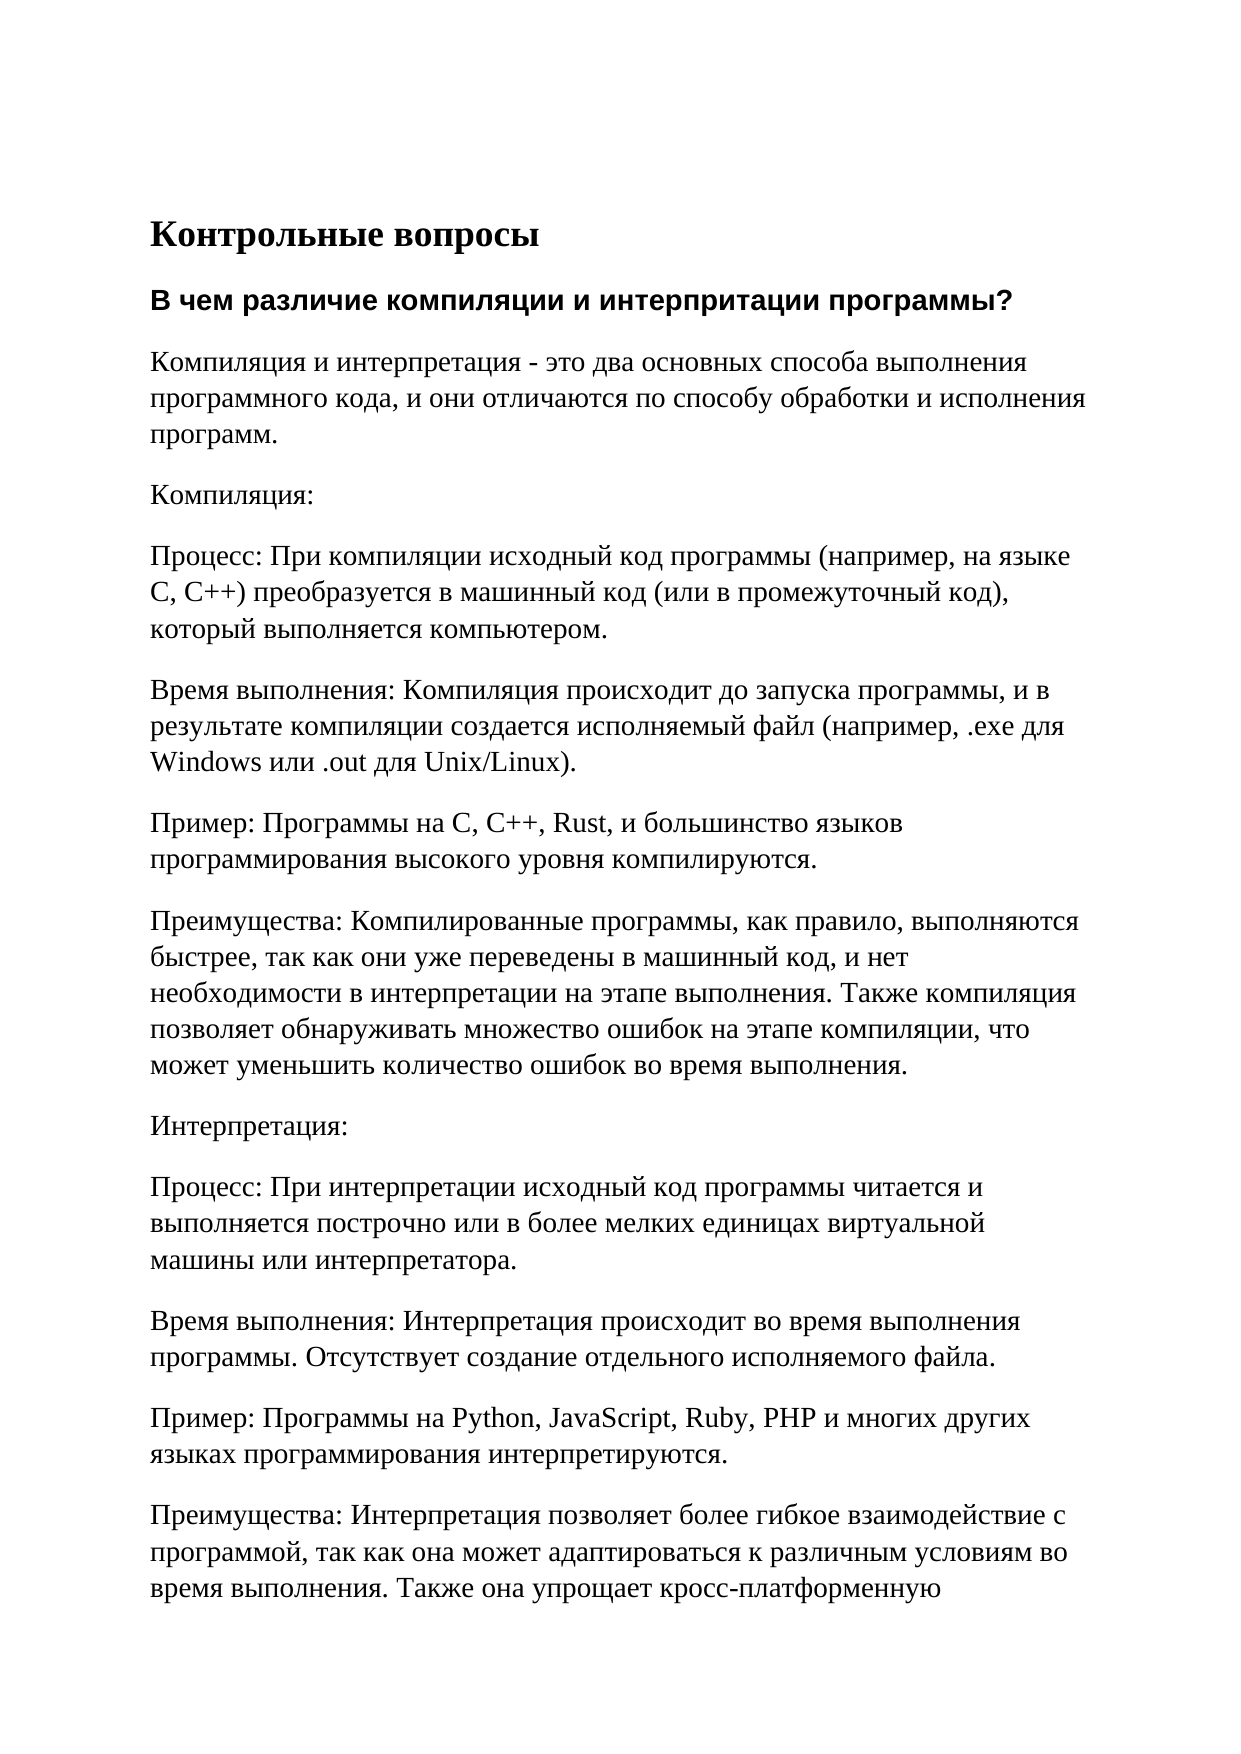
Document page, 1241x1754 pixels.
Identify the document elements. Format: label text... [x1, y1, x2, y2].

text Компиляция и интерпретация - это два основных способа выполнения программного кода, и они отличаются по способу обработки и исполнения программ. [150, 344, 1090, 450]
text Пример: Программы на C, C++, Rust, и большинство языков программирования высокого уровня компилируются. [150, 805, 1090, 875]
text Пример: Программы на Python, JavaScript, Ruby, PHP и многих других языках программирования интерпретируются. [150, 1400, 1090, 1470]
text Интерпретация: [150, 1108, 1090, 1142]
text Компиляция: [150, 477, 1090, 511]
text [150, 1497, 1090, 1603]
text Преимущества: Компилированные программы, как правило, выполняются быстрее, так как они уже переведены в машинный код, и нет необходимости в интерпретации на этапе выполнения. Также компиляция позволяет обнаруживать множество ошибок на этапе компиляции, что может уменьшить количество ошибок во время выполнения. [150, 903, 1090, 1081]
text Время выполнения: Компиляция происходит до запуска программы, и в результате компиляции создается исполняемый файл (например, .exe для Windows или .out для Unix/Linux). [150, 672, 1090, 778]
text Контрольные вопросы [150, 211, 1090, 254]
text Процесс: При интерпретации исходный код программы читается и выполняется построчно или в более мелких единицах виртуальной машины или интерпретатора. [150, 1169, 1090, 1275]
text Процесс: При компиляции исходный код программы (например, на языке C, C++) преобразуется в машинный код (или в промежуточный код), который выполняется компьютером. [150, 538, 1090, 644]
text В чем различие компиляции и интерпритации программы? [150, 283, 1090, 316]
text Время выполнения: Интерпретация происходит во время выполнения программы. Отсутствует создание отдельного исполняемого файла. [150, 1303, 1090, 1373]
